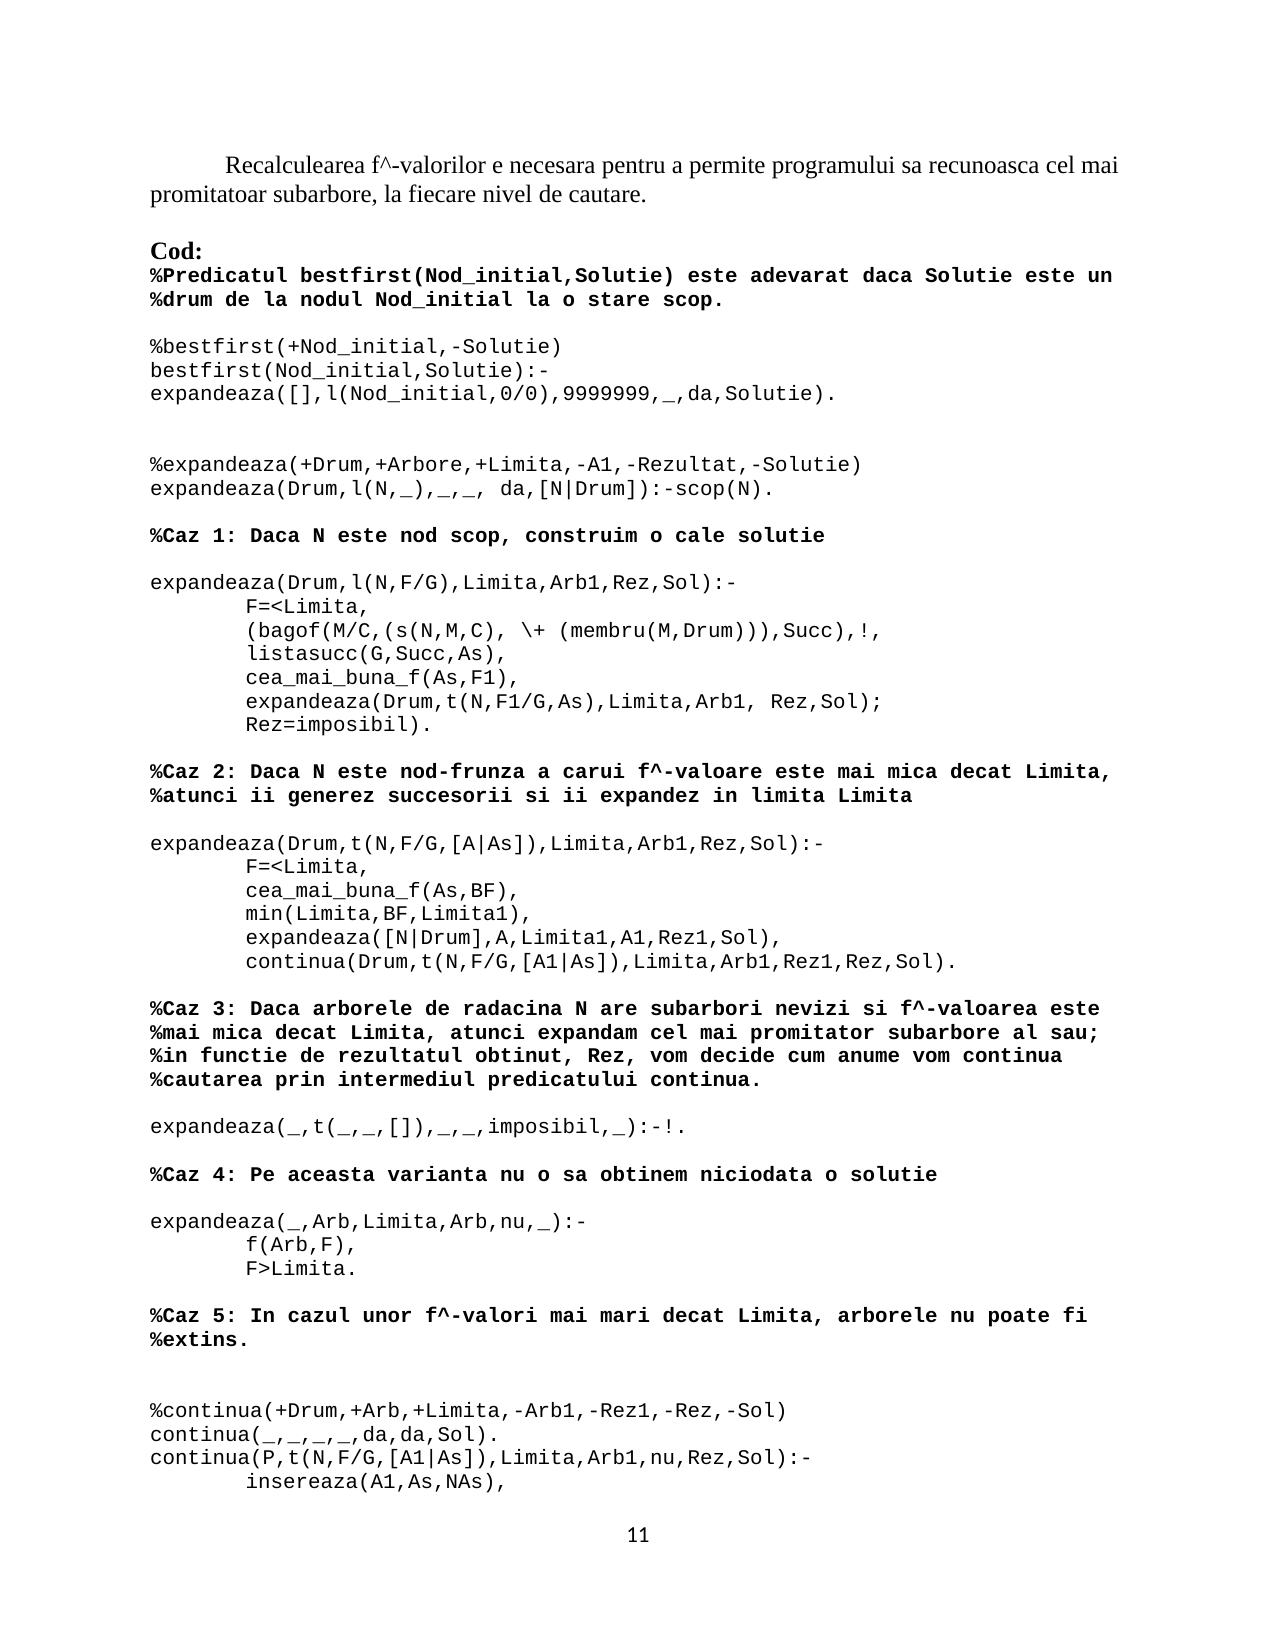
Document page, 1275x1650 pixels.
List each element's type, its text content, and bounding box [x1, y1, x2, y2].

text (bagof(M/C,(s(N,M,C), \+ (membru(M,Drum))),Succ),!, [150, 620, 1125, 643]
text Recalculearea f^-valorilor e necesara pentru a permite programului sa recunoasca cel mai promitatoar subarbore, la fiecare nivel de cautare. [150, 150, 1125, 207]
text expandeaza(_,t(_,_,[]),_,_,imposibil,_):-!. [150, 1116, 1125, 1140]
text %Predicatul bestfirst(Nod_initial,Solutie) este adevarat daca Solutie este un %drum de la nodul Nod_initial la o stare scop. [150, 265, 1125, 312]
text expandeaza(Drum,t(N,F/G,[A|As]),Limita,Arb1,Rez,Sol):- [150, 832, 1125, 856]
text continua(Drum,t(N,F/G,[A1|As]),Limita,Arb1,Rez1,Rez,Sol). [150, 951, 1125, 974]
text continua(P,t(N,F/G,[A1|As]),Limita,Arb1,nu,Rez,Sol):- [150, 1447, 1125, 1471]
text %bestfirst(+Nod_initial,-Solutie) [150, 336, 1125, 359]
text listasucc(G,Succ,As), [150, 643, 1125, 667]
text f(Arb,F), [150, 1234, 1125, 1258]
text expandeaza(_,Arb,Limita,Arb,nu,_):- [150, 1211, 1125, 1234]
text Cod: [150, 236, 1125, 265]
text cea_mai_buna_f(As,BF), [150, 880, 1125, 903]
text cea_mai_buna_f(As,F1), [150, 667, 1125, 691]
text %Caz 1: Daca N este nod scop, construim o cale solutie [150, 525, 1125, 549]
text expandeaza(Drum,l(N,F/G),Limita,Arb1,Rez,Sol):- [150, 572, 1125, 596]
text F>Limita. [150, 1258, 1125, 1282]
text %continua(+Drum,+Arb,+Limita,-Arb1,-Rez1,-Rez,-Sol) [150, 1400, 1125, 1424]
text %Caz 5: In cazul unor f^-valori mai mari decat Limita, arborele nu poate fi %extins. [150, 1305, 1125, 1353]
text min(Limita,BF,Limita1), [150, 903, 1125, 927]
text %Caz 4: Pe aceasta varianta nu o sa obtinem niciodata o solutie [150, 1163, 1125, 1187]
text expandeaza([N|Drum],A,Limita1,A1,Rez1,Sol), [150, 927, 1125, 951]
text %Caz 2: Daca N este nod-frunza a carui f^-valoare este mai mica decat Limita, %atunci ii generez succesorii si ii expandez in limita Limita [150, 762, 1125, 809]
text F=<Limita, [150, 596, 1125, 620]
text %Caz 3: Daca arborele de radacina N are subarbori nevizi si f^-valoarea este %mai mica decat Limita, atunci expandam cel mai promitator subarbore al sau; %in functie de rezultatul obtinut, Rez, vom decide cum anume vom continua %cautarea prin intermediul predicatului continua. [150, 998, 1125, 1093]
text F=<Limita, [150, 856, 1125, 880]
text expandeaza(Drum,t(N,F1/G,As),Limita,Arb1, Rez,Sol); [150, 691, 1125, 714]
text expandeaza([],l(Nod_initial,0/0),9999999,_,da,Solutie). [150, 383, 1125, 407]
text insereaza(A1,As,NAs), [150, 1471, 1125, 1494]
text Rez=imposibil). [150, 714, 1125, 738]
text bestfirst(Nod_initial,Solutie):- [150, 359, 1125, 383]
text %expandeaza(+Drum,+Arbore,+Limita,-A1,-Rezultat,-Solutie) [150, 454, 1125, 478]
text continua(_,_,_,_,da,da,Sol). [150, 1424, 1125, 1447]
text expandeaza(Drum,l(N,_),_,_, da,[N|Drum]):-scop(N). [150, 478, 1125, 501]
